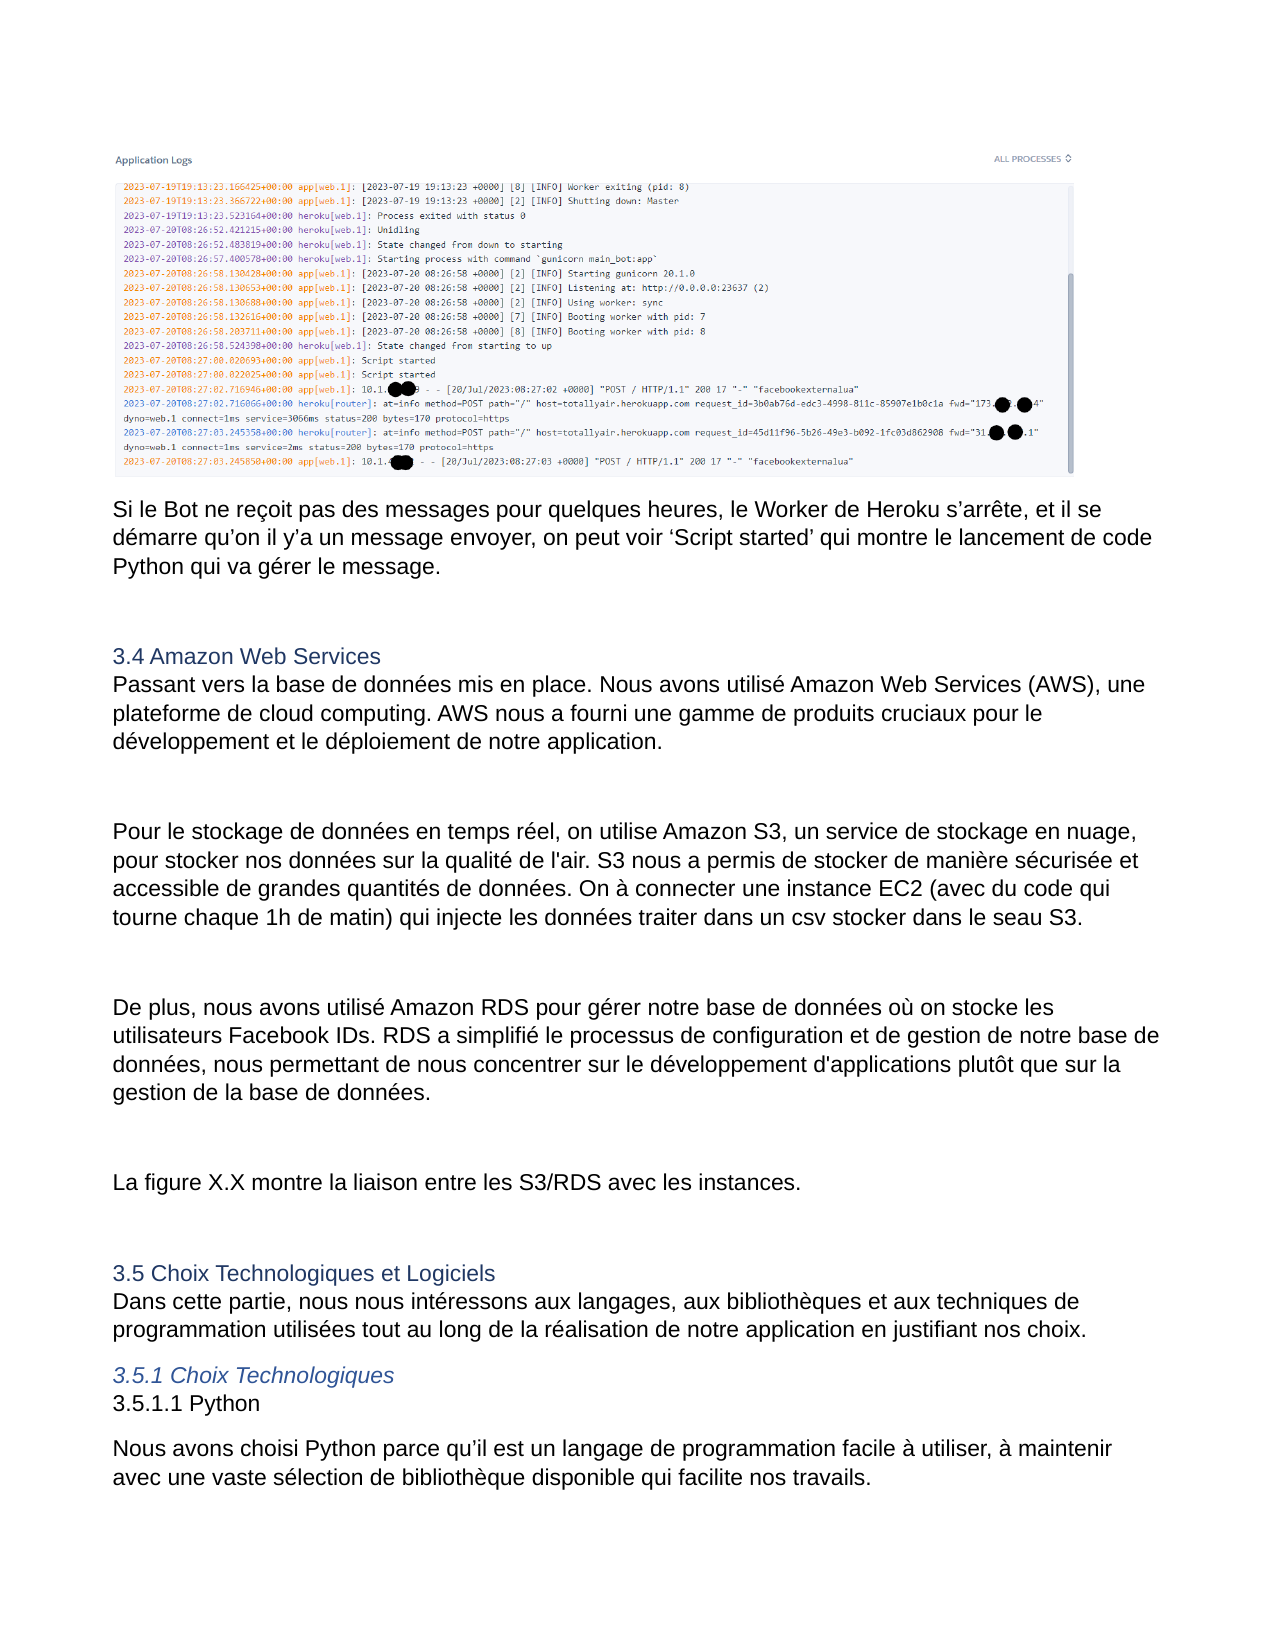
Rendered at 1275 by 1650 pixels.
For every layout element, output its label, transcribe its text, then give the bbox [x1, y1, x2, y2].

subtitle 3.5 Choix Technologiques et Logiciels [112, 1259, 1162, 1286]
subtitle 3.5.1 Choix Technologiques [112, 1362, 1162, 1388]
text La figure X.X montre la liaison entre les S3/RDS avec les instances. [112, 1169, 1162, 1196]
text Nous avons choisi Python parce qu’il est un langage de programmation facile à utiliser, à maintenir avec une vaste sélection de bibliothèque disponible qui facilite nos travails. [112, 1435, 1162, 1490]
text De plus, nous avons utilisé Amazon RDS pour gérer notre base de données où on stocke les utilisateurs Facebook IDs. RDS a simplifié le processus de configuration et de gestion de notre base de données, nous permettant de nous concentrer sur le développement d'applications plutôt que sur la gestion de la base de données. [112, 994, 1162, 1106]
text 3.5.1.1 Python [112, 1390, 1162, 1416]
picture [112, 150, 1074, 477]
text Pour le stockage de données en temps réel, on utilise Amazon S3, un service de stockage en nuage, pour stocker nos données sur la qualité de l'air. S3 nous a permis de stocker de manière sécurisée et accessible de grandes quantités de données. On à connecter une instance EC2 (avec du code qui tourne chaque 1h de matin) qui injecte les données traiter dans un csv stocker dans le seau S3. [112, 818, 1162, 930]
subtitle 3.4 Amazon Web Services [112, 643, 1162, 669]
text Dans cette partie, nous nous intéressons aux langages, aux bibliothèques et aux techniques de programmation utilisées tout au long de la réalisation de notre application en justifiant nos choix. [112, 1288, 1162, 1343]
text Si le Bot ne reçoit pas des messages pour quelques heures, le Worker de Heroku s’arrête, et il se démarre qu’on il y’a un message envoyer, on peut voir ‘Script started’ qui montre le lancement de code Python qui va gérer le message. [112, 496, 1162, 579]
text Passant vers la base de données mis en place. Nous avons utilisé Amazon Web Services (AWS), une plateforme de cloud computing. AWS nous a fourni une gamme de produits cruciaux pour le développement et le déploiement de notre application. [112, 671, 1162, 754]
